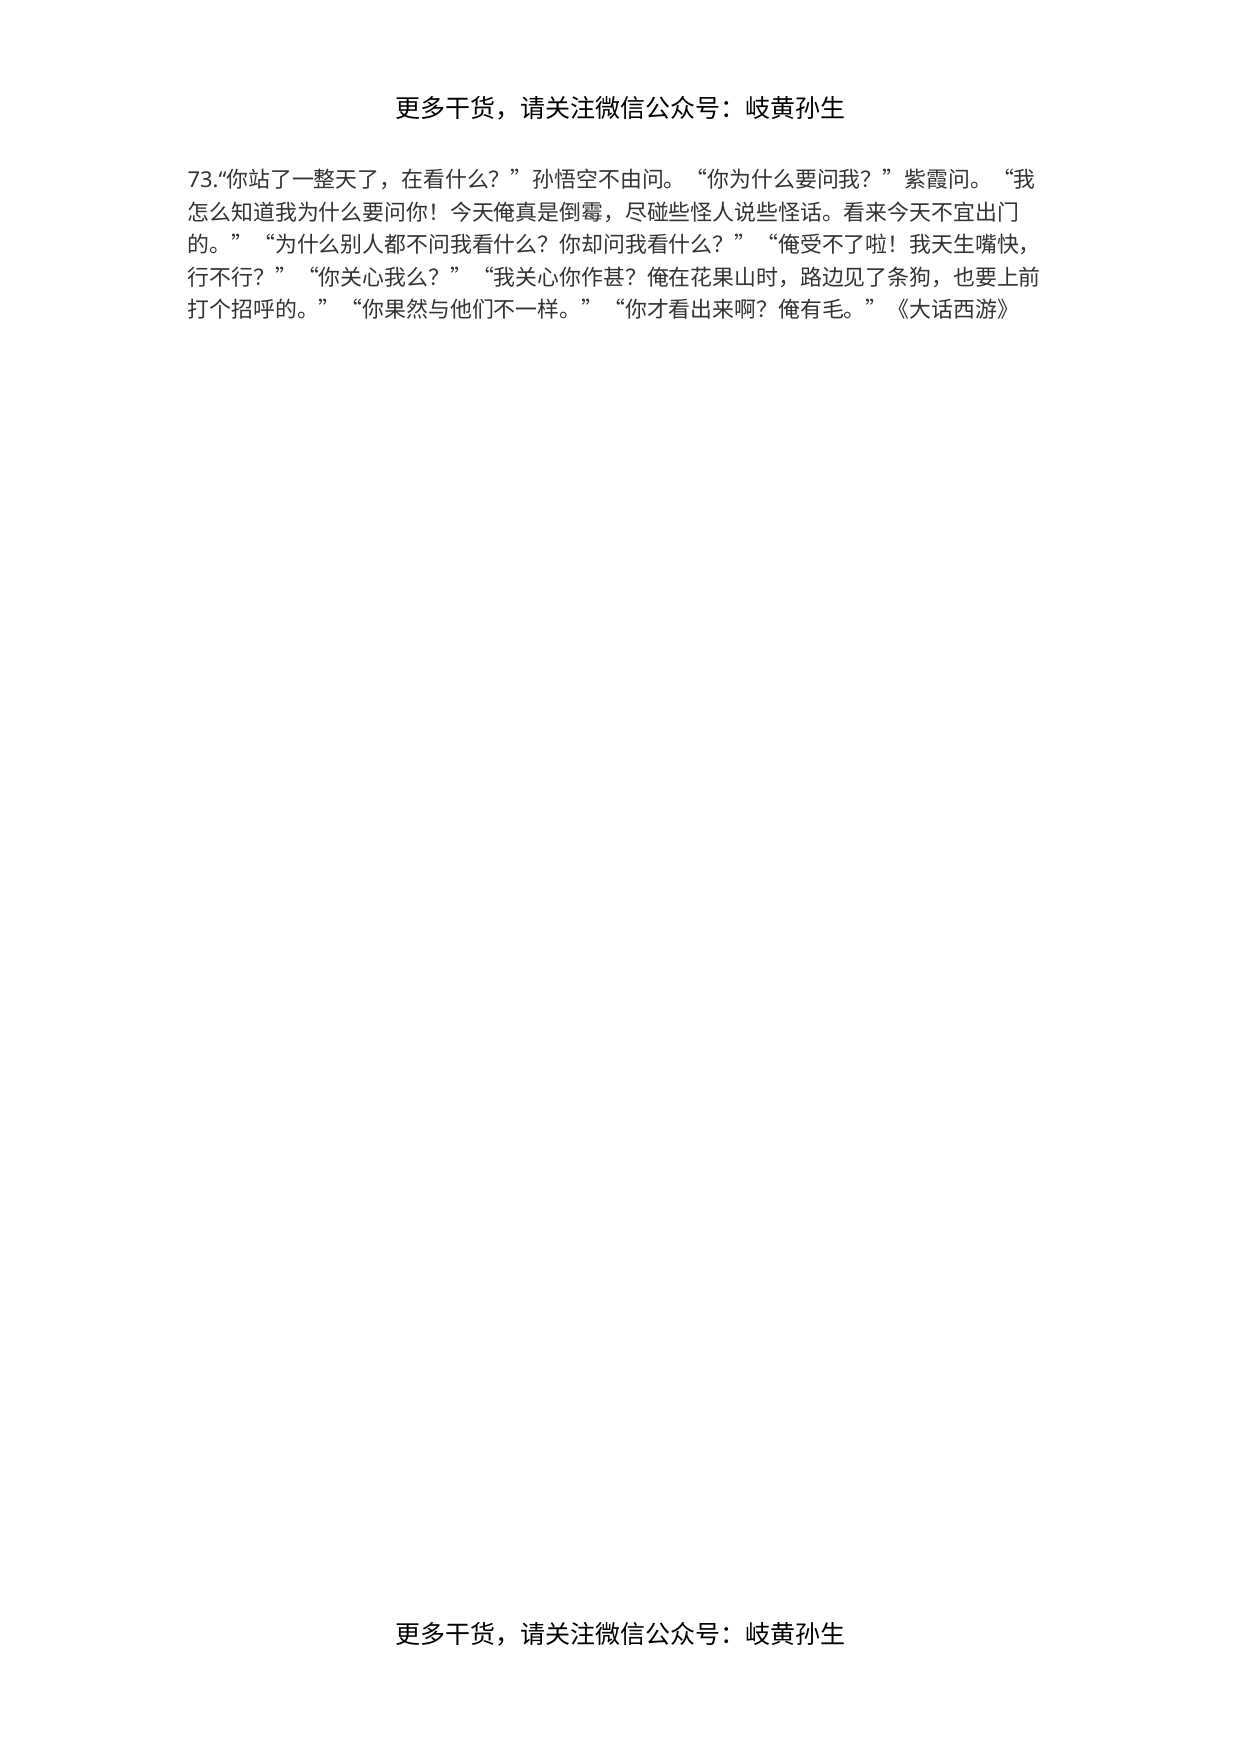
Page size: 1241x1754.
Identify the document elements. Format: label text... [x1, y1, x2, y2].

text 73.“你站了一整天了，在看什么？”孙悟空不由问。“你为什么要问我？”紫霞问。“我怎么知道我为什么要问你！今天俺真是倒霉，尽碰些怪人说些怪话。看来今天不宜出门的。”“为什么别人都不问我看什么？你却问我看什么？”“俺受不了啦！我天生嘴快，行不行？”“你关心我么？”“我关心你作甚？俺在花果山时，路边见了条狗，也要上前打个招呼的。”“你果然与他们不一样。”“你才看出来啊？俺有毛。”《大话西游》 [187, 162, 1053, 324]
